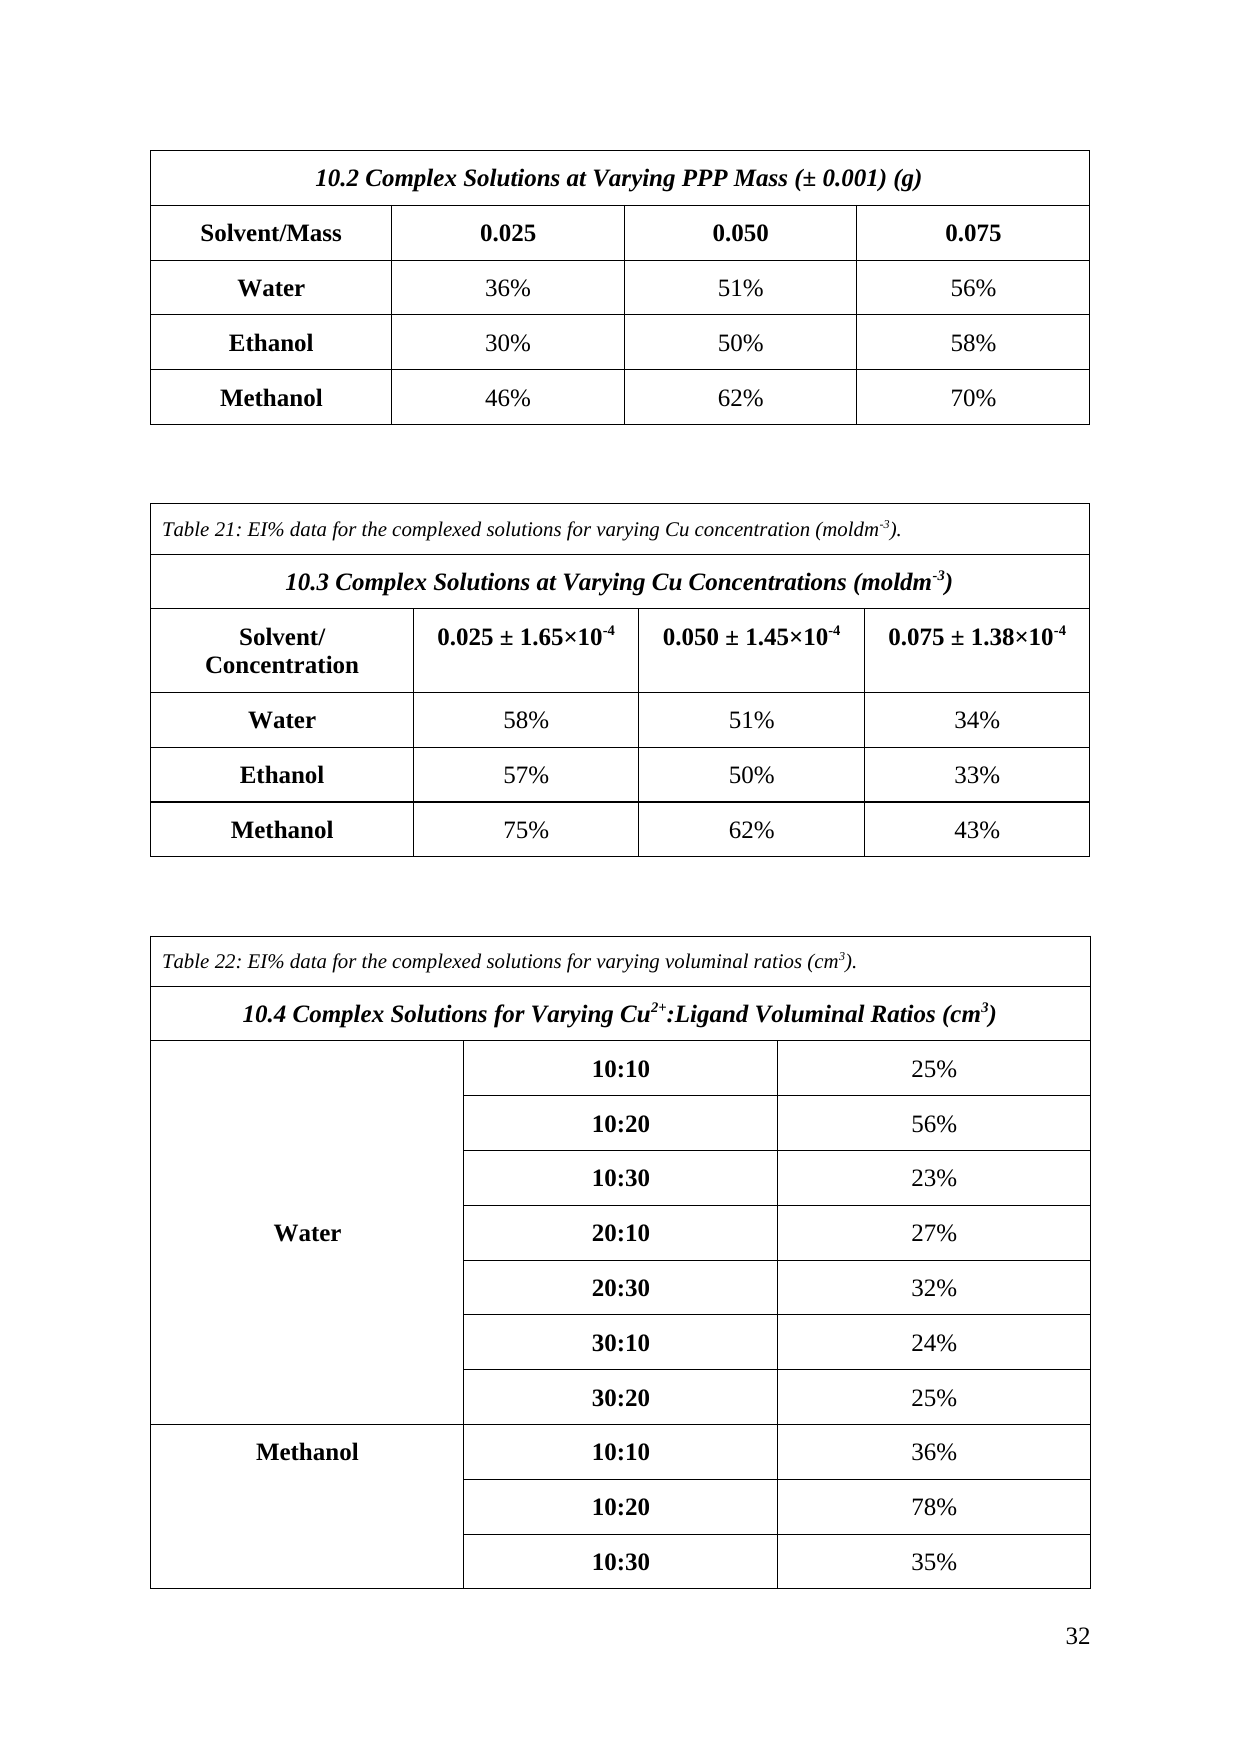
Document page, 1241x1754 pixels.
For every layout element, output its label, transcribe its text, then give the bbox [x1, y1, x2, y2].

table_cell 33% [865, 748, 1089, 801]
table_cell 10.3 Complex Solutions at Varying Cu Concentrations (moldm-3) [151, 555, 1089, 608]
table_cell 25% [778, 1370, 1090, 1424]
table_cell 50% [639, 748, 864, 801]
table_cell Solvent/Mass [151, 206, 391, 259]
table_cell 0.075 ± 1.38×10-4 [865, 609, 1089, 692]
table_cell 51% [639, 693, 864, 747]
table_cell 10:30 [464, 1151, 777, 1205]
table_cell Water [151, 261, 391, 314]
table_cell 10.2 Complex Solutions at Varying PPP Mass (± 0.001) (g) [151, 151, 1089, 205]
table_cell Methanol [151, 1425, 463, 1588]
table_cell 20:10 [464, 1206, 777, 1259]
table_cell 35% [778, 1535, 1090, 1588]
table_cell Water [151, 1041, 463, 1424]
table_cell 36% [778, 1425, 1090, 1479]
table_cell 58% [414, 693, 638, 747]
table_cell 25% [778, 1041, 1090, 1095]
table_cell 24% [778, 1315, 1090, 1369]
table_cell Water [151, 693, 413, 747]
table_cell 10:20 [464, 1096, 777, 1150]
table_cell 62% [625, 370, 856, 424]
table_cell 51% [625, 261, 856, 314]
table_cell 0.050 ± 1.45×10-4 [639, 609, 864, 692]
table_cell 78% [778, 1480, 1090, 1533]
table_cell 30:10 [464, 1315, 777, 1369]
table_cell 10:10 [464, 1041, 777, 1095]
table_cell 10:20 [464, 1480, 777, 1533]
table_cell Ethanol [151, 315, 391, 369]
table_cell 23% [778, 1151, 1090, 1205]
table_cell 62% [639, 803, 864, 856]
table_header Table 22: EI% data for the complexed solutions for varying voluminal ratios (cm3). [151, 937, 1090, 986]
table_cell 34% [865, 693, 1089, 747]
table_cell 0.075 [857, 206, 1089, 259]
table_cell Solvent/Concentration [151, 609, 413, 692]
table_cell 57% [414, 748, 638, 801]
table_cell 70% [857, 370, 1089, 424]
table_cell 50% [625, 315, 856, 369]
table_cell 58% [857, 315, 1089, 369]
table_cell 27% [778, 1206, 1090, 1259]
table_header Table 21: EI% data for the complexed solutions for varying Cu concentration (moldm-3). [151, 504, 1089, 553]
table_cell 30:20 [464, 1370, 777, 1424]
table_cell 0.025 [392, 206, 624, 259]
table_cell 10:30 [464, 1535, 777, 1588]
table_cell 43% [865, 803, 1089, 856]
table_cell 36% [392, 261, 624, 314]
table_cell 56% [857, 261, 1089, 314]
table_cell Methanol [151, 803, 413, 856]
table_cell 56% [778, 1096, 1090, 1150]
table_cell Ethanol [151, 748, 413, 801]
table_cell Methanol [151, 370, 391, 424]
table_cell 0.050 [625, 206, 856, 259]
table_cell 20:30 [464, 1261, 777, 1314]
table_cell 30% [392, 315, 624, 369]
table_cell 10.4 Complex Solutions for Varying Cu2+:Ligand Voluminal Ratios (cm3) [151, 987, 1090, 1040]
table_cell 46% [392, 370, 624, 424]
table_cell 32% [778, 1261, 1090, 1314]
table_cell 75% [414, 803, 638, 856]
table_cell 10:10 [464, 1425, 777, 1479]
table_cell 0.025 ± 1.65×10-4 [414, 609, 638, 692]
